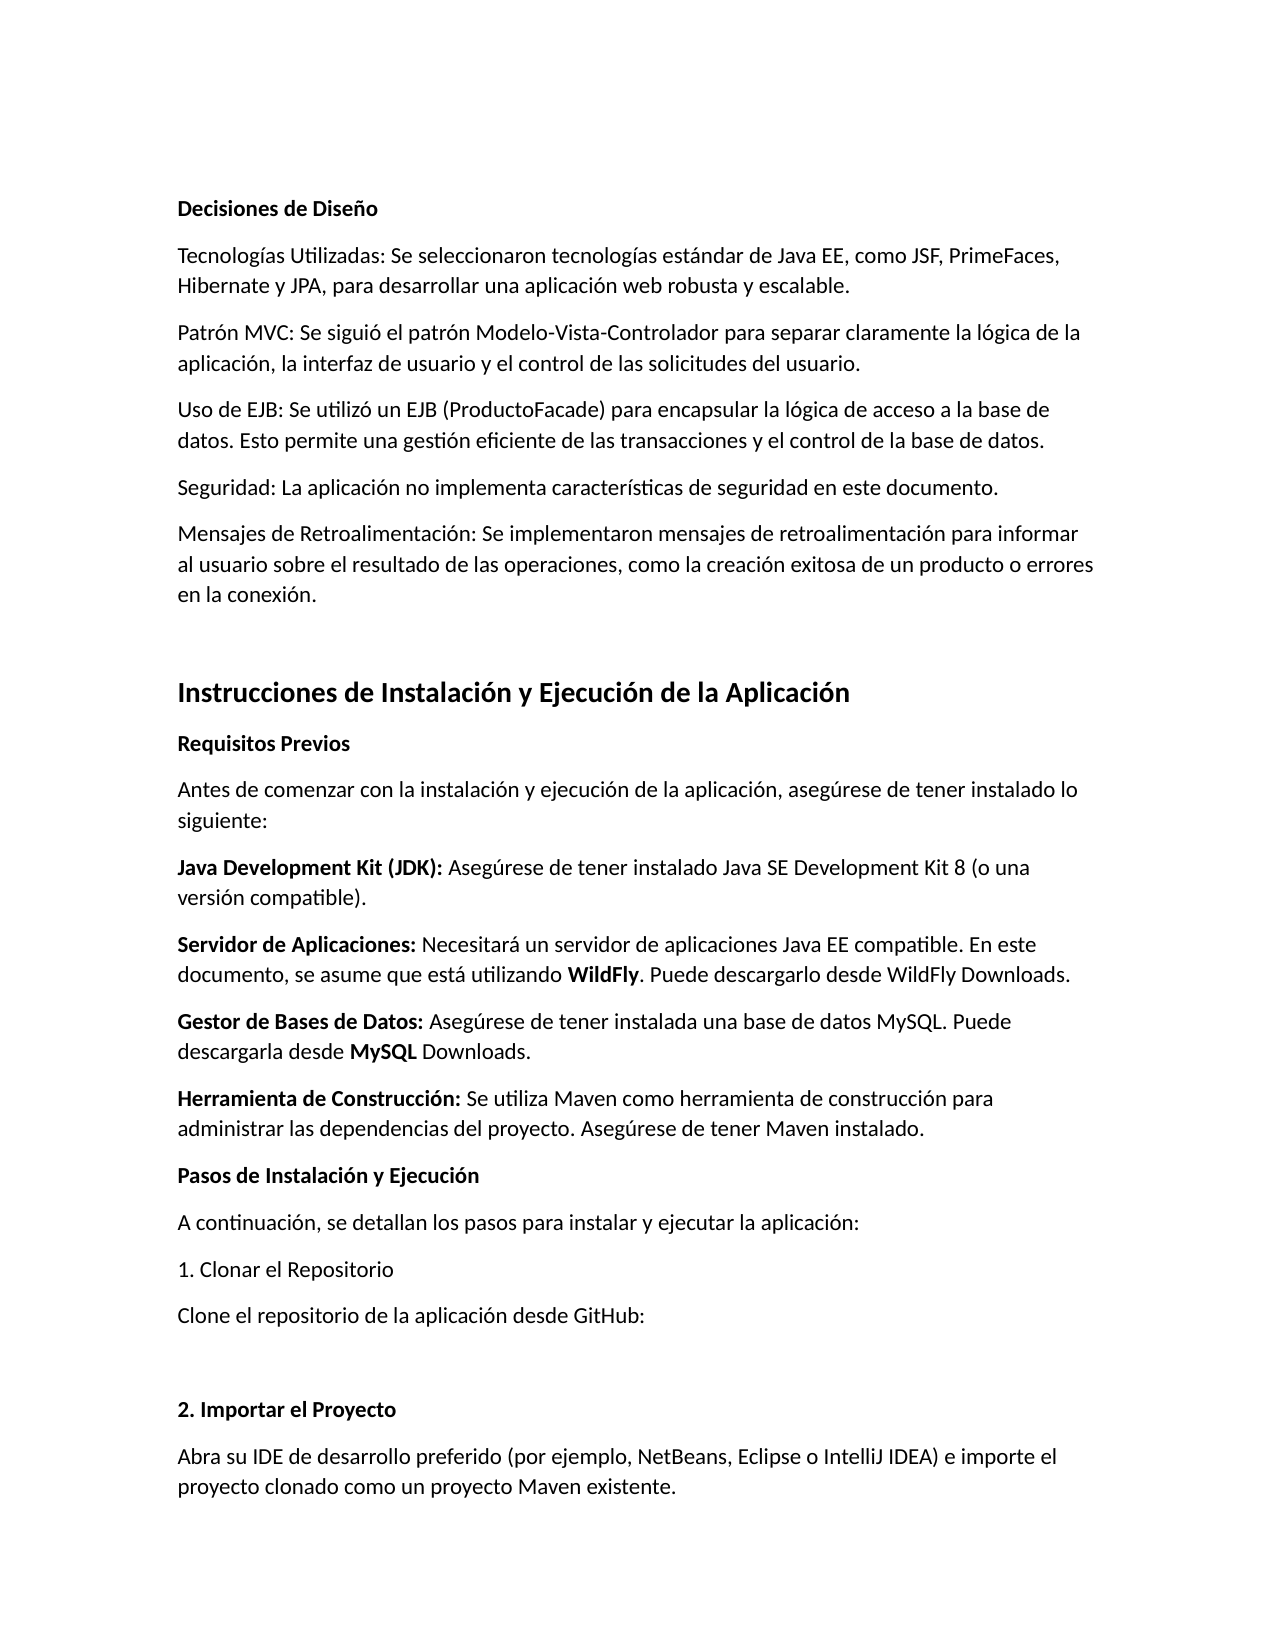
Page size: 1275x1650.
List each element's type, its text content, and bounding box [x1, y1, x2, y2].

text Requisitos Previos [177, 729, 1098, 757]
text Mensajes de Retroalimentación: Se implementaron mensajes de retroalimentación para informar al usuario sobre el resultado de las operaciones, como la creación exitosa de un producto o errores en la conexión. [177, 519, 1098, 608]
text Gestor de Bases de Datos: Asegúrese de tener instalada una base de datos MySQL. Puede descargarla desde MySQL Downloads. [177, 1007, 1098, 1065]
text Patrón MVC: Se siguió el patrón Modelo-Vista-Controlador para separar claramente la lógica de la aplicación, la interfaz de usuario y el control de las solicitudes del usuario. [177, 318, 1098, 377]
text Herramienta de Construcción: Se utiliza Maven como herramienta de construcción para administrar las dependencias del proyecto. Asegúrese de tener Maven instalado. [177, 1084, 1098, 1142]
text 1. Clonar el Repositorio [177, 1255, 1098, 1283]
text Seguridad: La aplicación no implementa características de seguridad en este documento. [177, 473, 1098, 501]
text Pasos de Instalación y Ejecución [177, 1161, 1098, 1189]
text A continuación, se detallan los pasos para instalar y ejecutar la aplicación: [177, 1208, 1098, 1236]
text Antes de comenzar con la instalación y ejecución de la aplicación, asegúrese de tener instalado lo siguiente: [177, 776, 1098, 834]
text Abra su IDE de desarrollo preferido (por ejemplo, NetBeans, Eclipse o IntelliJ IDEA) e importe el proyecto clonado como un proyecto Maven existente. [177, 1442, 1098, 1501]
text Uso de EJB: Se utilizó un EJB (ProductoFacade) para encapsular la lógica de acceso a la base de datos. Esto permite una gestión eficiente de las transacciones y el control de la base de datos. [177, 396, 1098, 454]
text Servidor de Aplicaciones: Necesitará un servidor de aplicaciones Java EE compatible. En este documento, se asume que está utilizando WildFly. Puede descargarlo desde WildFly Downloads. [177, 930, 1098, 988]
text Tecnologías Utilizadas: Se seleccionaron tecnologías estándar de Java EE, como JSF, PrimeFaces, Hibernate y JPA, para desarrollar una aplicación web robusta y escalable. [177, 241, 1098, 299]
text Instrucciones de Instalación y Ejecución de la Aplicación [177, 674, 1098, 709]
text Clone el repositorio de la aplicación desde GitHub: [177, 1302, 1098, 1330]
text Java Development Kit (JDK): Asegúrese de tener instalado Java SE Development Kit 8 (o una versión compatible). [177, 853, 1098, 911]
text 2. Importar el Proyecto [177, 1395, 1098, 1423]
text Decisiones de Diseño [177, 194, 1098, 222]
